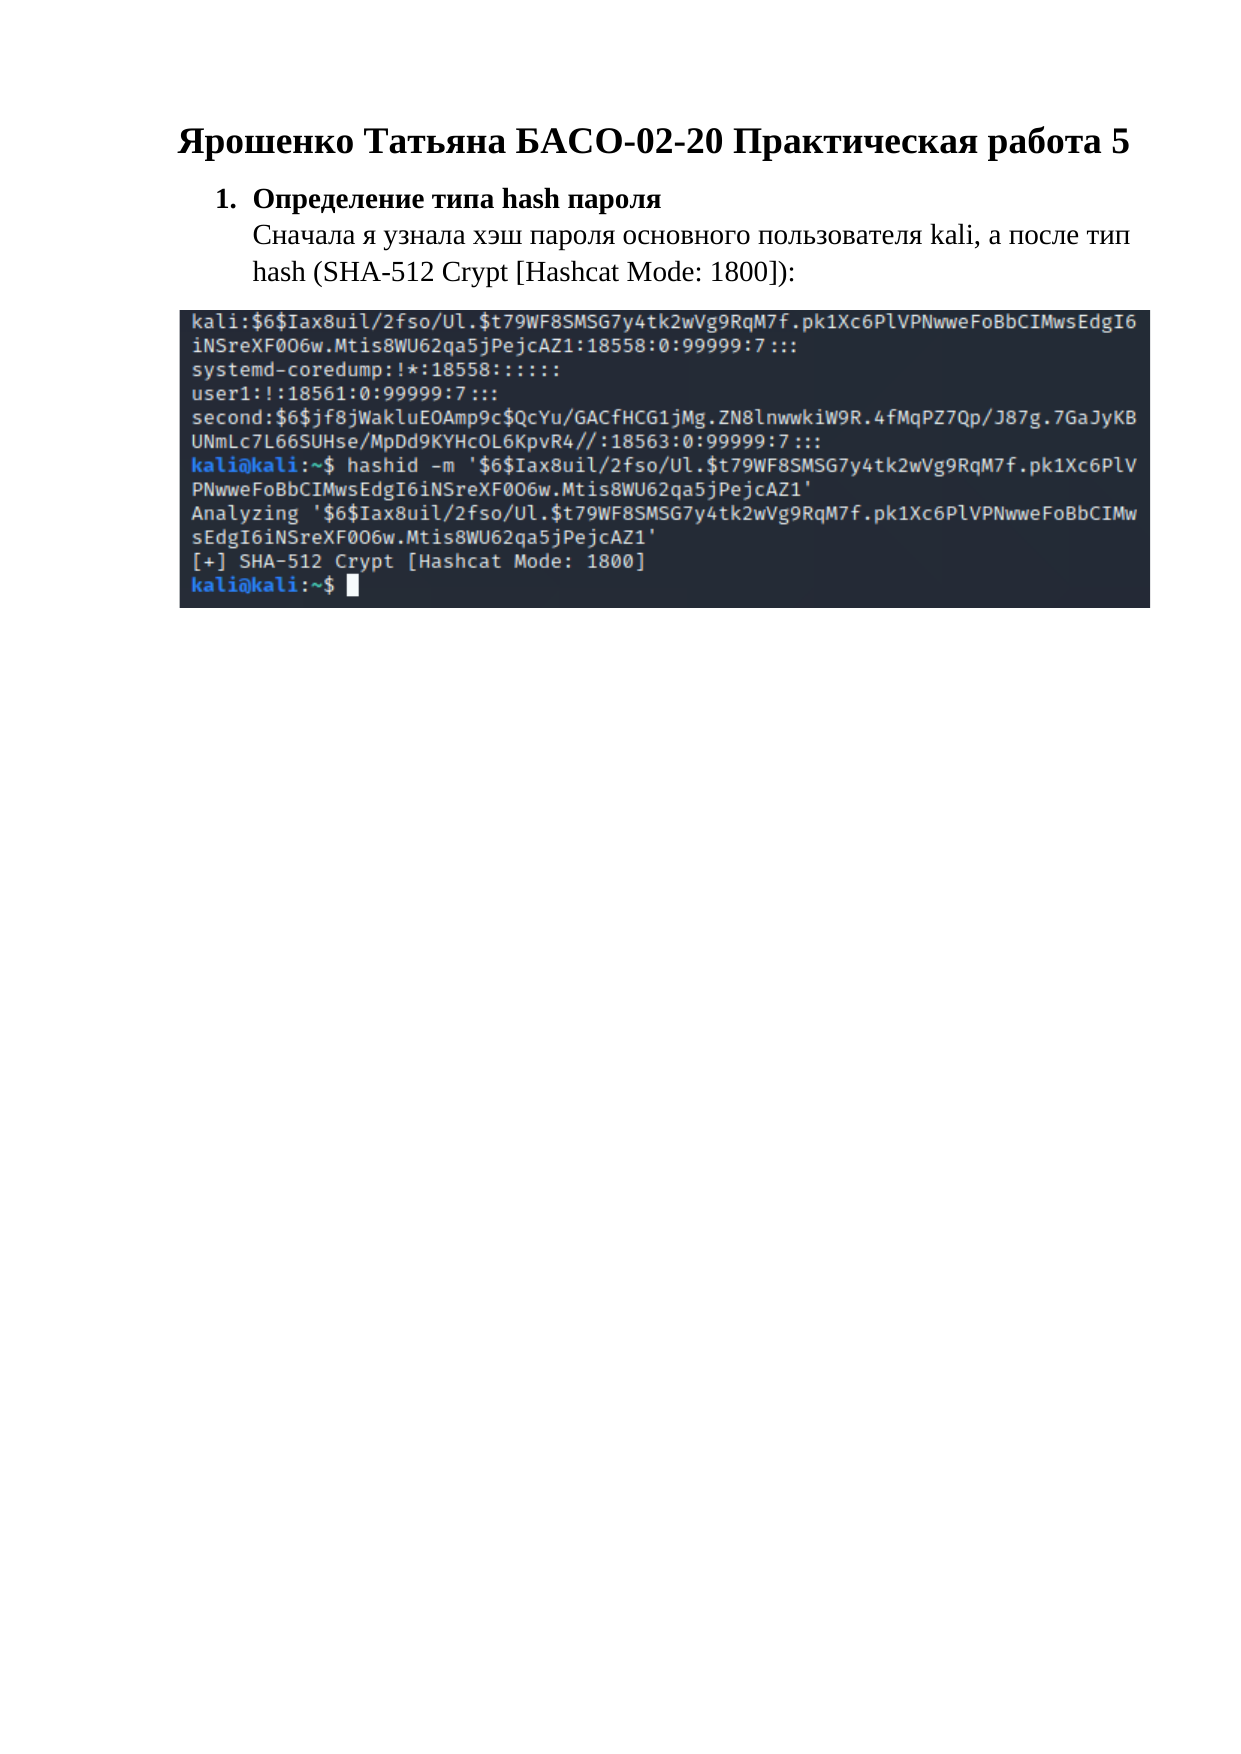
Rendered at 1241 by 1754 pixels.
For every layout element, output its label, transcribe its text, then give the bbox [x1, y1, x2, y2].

text Ярошенко Татьяна БАСО-02-20 Практическая работа 5 [177, 118, 1152, 161]
list Сначала я узнала хэш пароля основного пользователя kali, а после тип hash (SHA-512 Crypt [Hashcat Mode: 1800]): [252, 217, 1152, 287]
list Определение типа hash пароля [215, 181, 1152, 215]
picture [178, 310, 1150, 606]
